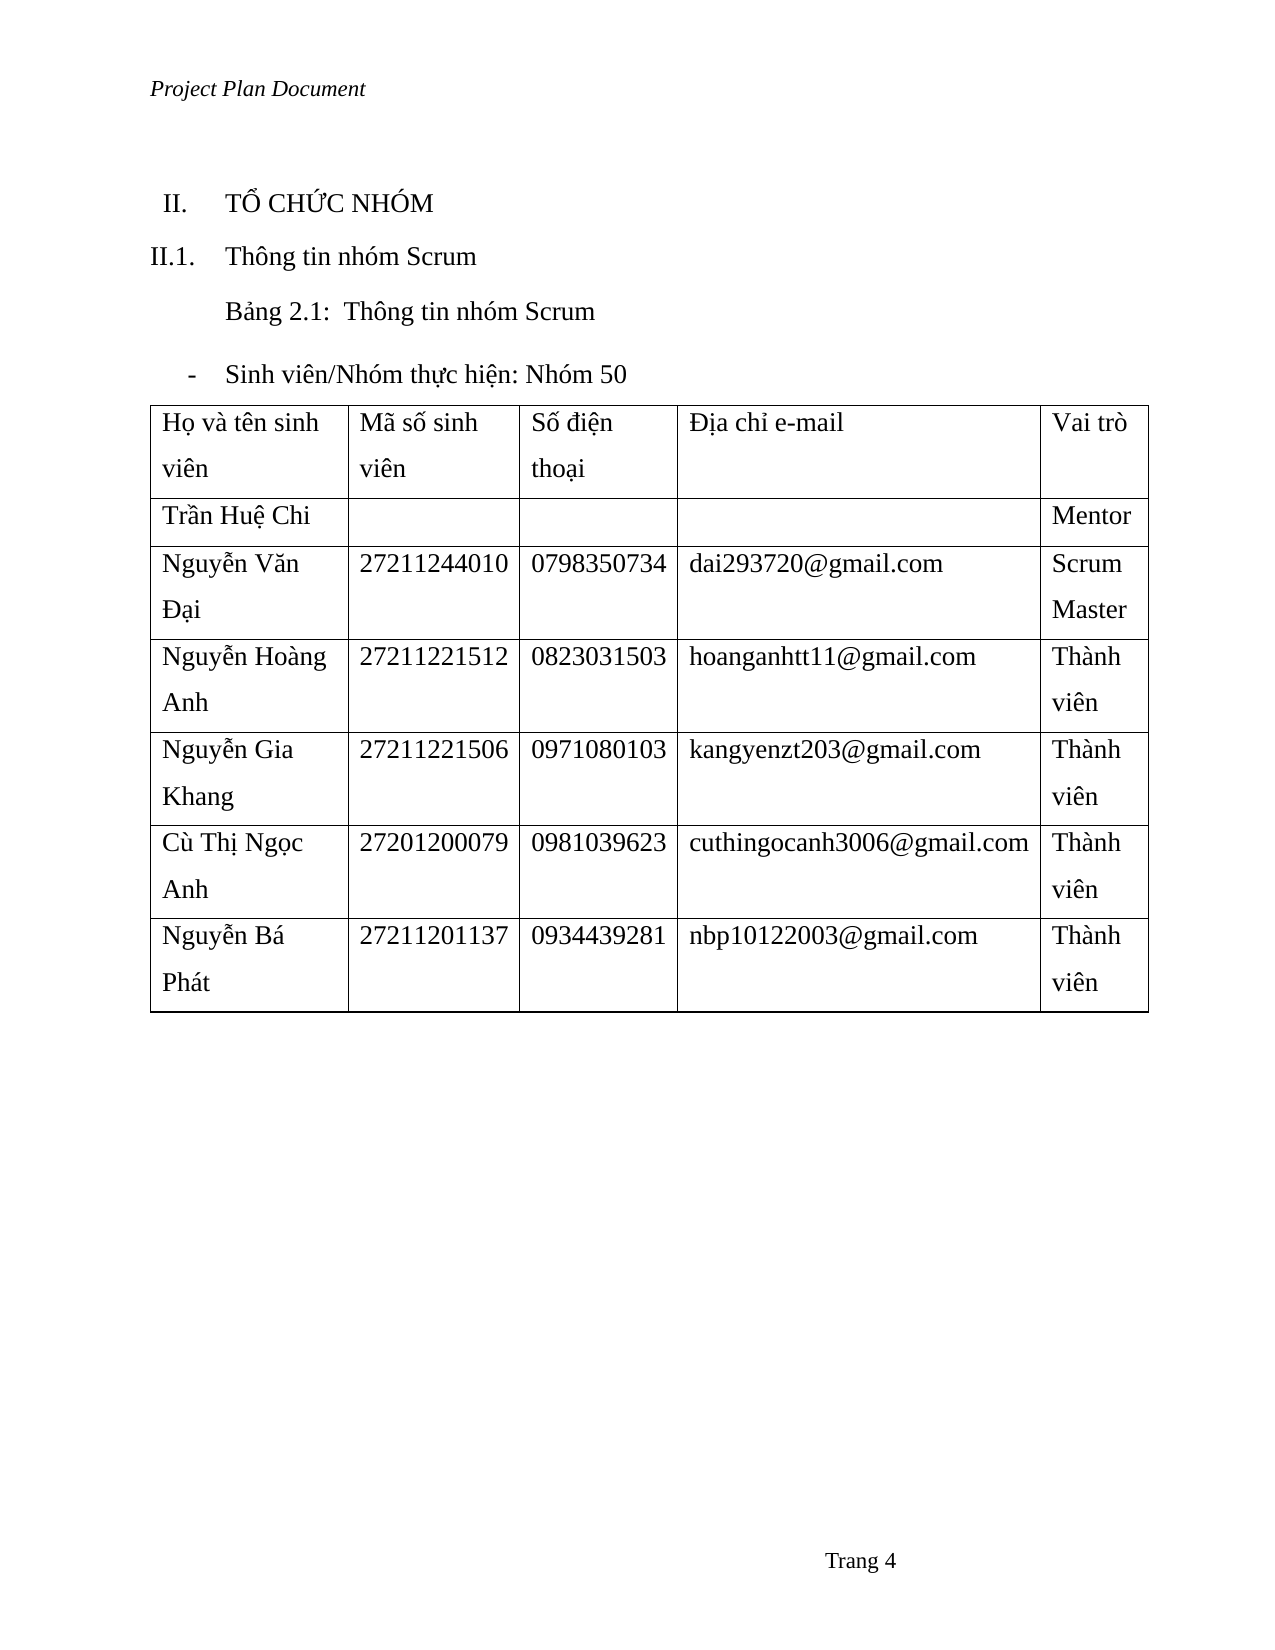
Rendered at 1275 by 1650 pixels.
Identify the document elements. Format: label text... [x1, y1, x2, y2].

table_cell 0934439281 [520, 919, 677, 1011]
subtitle TỔ CHỨC NHÓM [187, 187, 1125, 219]
list Sinh viên/Nhóm thực hiện: Nhóm 50 [187, 358, 1125, 389]
table_cell Nguyễn Bá Phát [151, 919, 348, 1011]
table_header Địa chỉ e-mail [678, 406, 1040, 498]
table_header Họ và tên sinh viên [151, 406, 348, 498]
table_cell Thành viên [1041, 919, 1148, 1011]
table_cell Mentor [1041, 499, 1148, 546]
table_cell Cù Thị Ngọc Anh [151, 826, 348, 918]
table_cell 27211221512 [349, 640, 519, 732]
subtitle Thông tin nhóm Scrum [150, 240, 1125, 271]
table_cell 0981039623 [520, 826, 677, 918]
table_cell Nguyễn Văn Đại [151, 547, 348, 639]
table_cell Thành viên [1041, 640, 1148, 732]
text Bảng 2.1: Thông tin nhóm Scrum [150, 295, 1125, 326]
table_header Mã số sinh viên [349, 406, 519, 498]
table_cell Thành viên [1041, 733, 1148, 825]
table_cell nbp10122003@gmail.com [678, 919, 1040, 1011]
table_cell [349, 499, 519, 546]
table_cell kangyenzt203@gmail.com [678, 733, 1040, 825]
table_cell 27201200079 [349, 826, 519, 918]
table_cell hoanganhtt11@gmail.com [678, 640, 1040, 732]
table_cell Scrum Master [1041, 547, 1148, 639]
table_cell dai293720@gmail.com [678, 547, 1040, 639]
table_cell 0823031503 [520, 640, 677, 732]
table_cell 0798350734 [520, 547, 677, 639]
table_header Vai trò [1041, 406, 1148, 498]
table_cell 27211244010 [349, 547, 519, 639]
table_cell Thành viên [1041, 826, 1148, 918]
table_cell [520, 499, 677, 546]
table_header Số điện thoại [520, 406, 677, 498]
table_cell Nguyễn Hoàng Anh [151, 640, 348, 732]
table_cell 27211221506 [349, 733, 519, 825]
table_cell Nguyễn Gia Khang [151, 733, 348, 825]
table_cell Trần Huệ Chi [151, 499, 348, 546]
table_cell cuthingocanh3006@gmail.com [678, 826, 1040, 918]
table_cell 27211201137 [349, 919, 519, 1011]
table_cell 0971080103 [520, 733, 677, 825]
table_cell [678, 499, 1040, 546]
